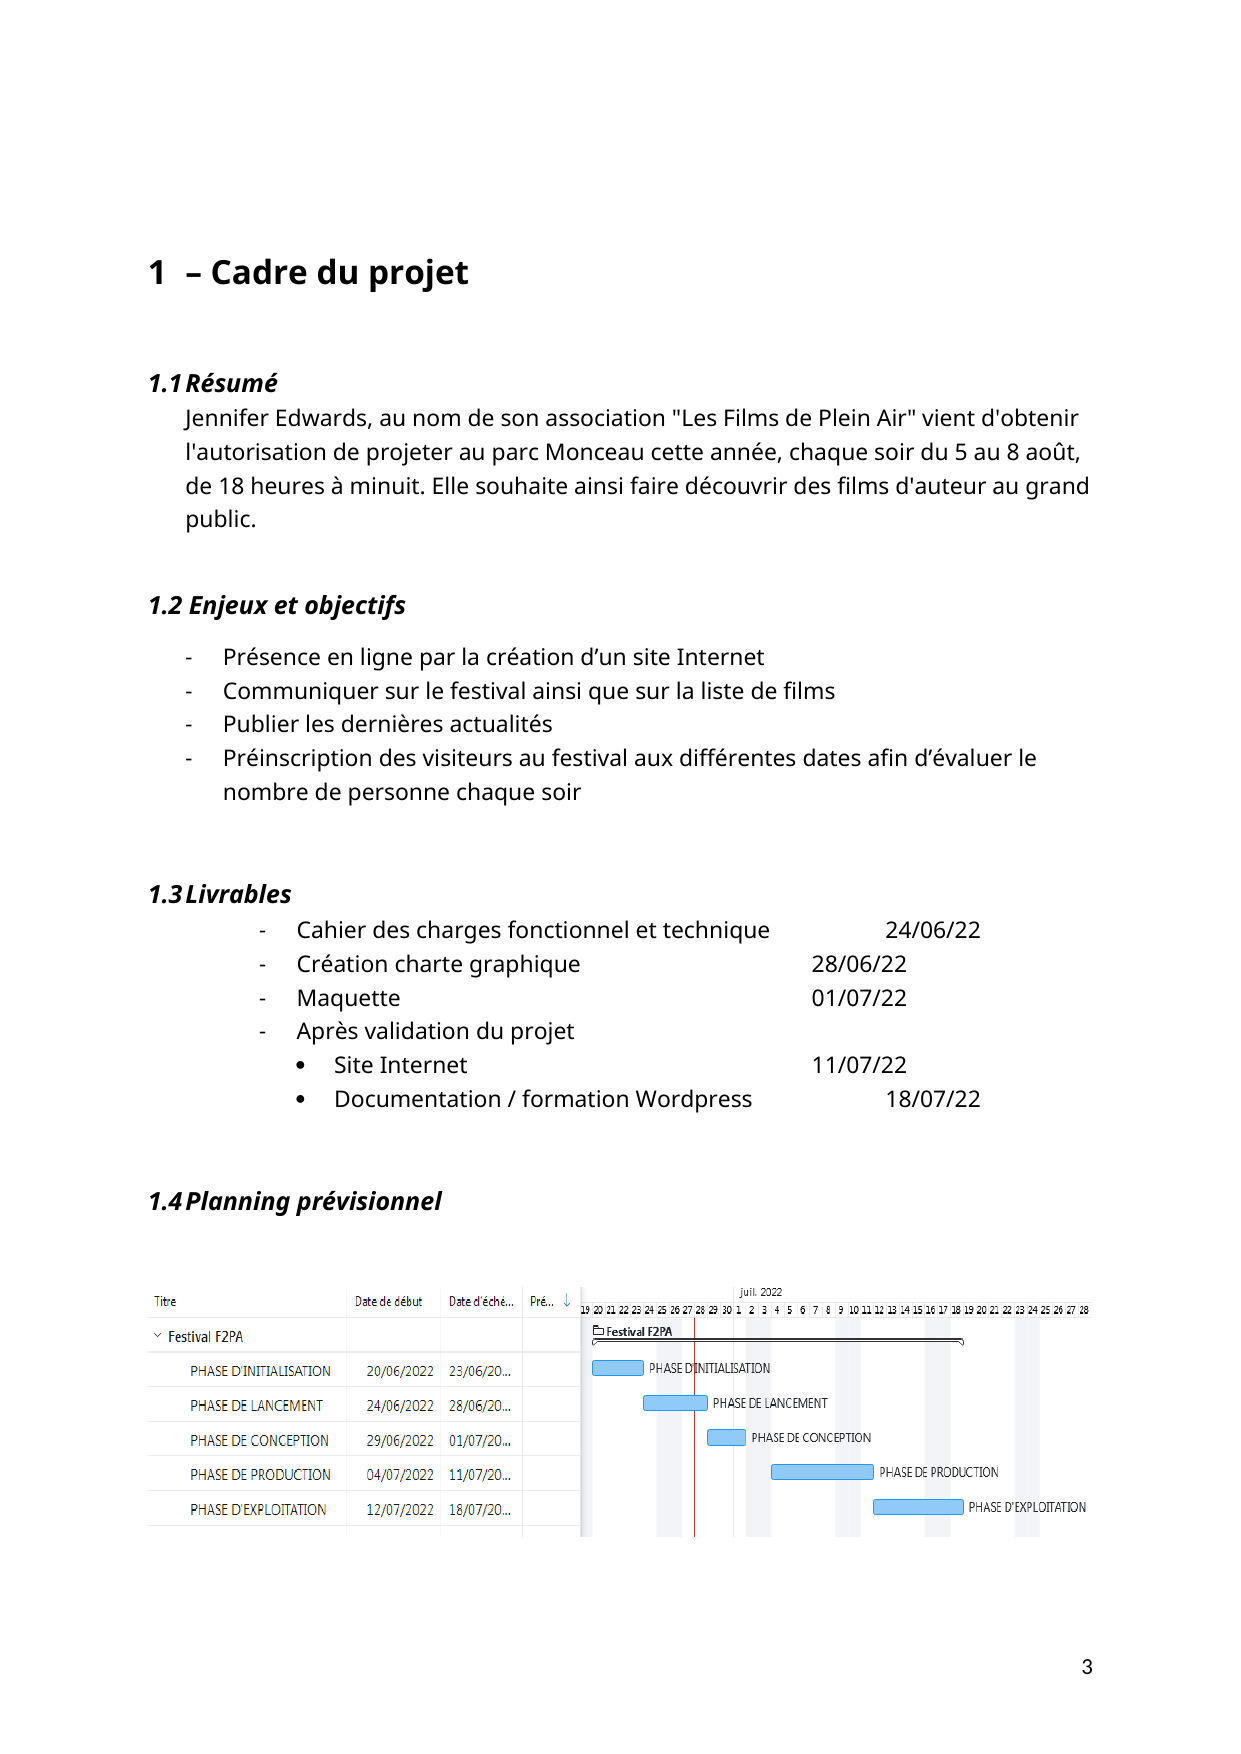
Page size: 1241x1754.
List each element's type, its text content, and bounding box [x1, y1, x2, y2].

list Documentation / formation Wordpress 18/07/22 [296, 1083, 1093, 1114]
list Communiquer sur le festival ainsi que sur la liste de films [185, 675, 1093, 706]
picture [147, 1287, 1092, 1537]
list Après validation du projet [259, 1015, 1093, 1046]
list Création charte graphique 28/06/22 [259, 948, 1093, 979]
list Livrables [148, 877, 1093, 911]
list Résumé [148, 365, 1093, 399]
list Préinscription des visiteurs au festival aux différentes dates afin d’évaluer le nombre de personne chaque soir [185, 742, 1093, 807]
list Cahier des charges fonctionnel et technique 24/06/22 [259, 914, 1093, 945]
list Publier les dernières actualités [185, 708, 1093, 740]
list Planning prévisionnel [148, 1184, 1093, 1218]
text 1.2 Enjeux et objectifs [148, 587, 1093, 622]
list Maquette 01/07/22 [259, 981, 1093, 1013]
list Présence en ligne par la création d’un site Internet [185, 641, 1093, 672]
list Jennifer Edwards, au nom de son association "Les Films de Plein Air" vient d'obtenir l'autorisation de projeter au parc Monceau cette année, chaque soir du 5 au 8 août, de 18 heures à minuit. Elle souhaite ainsi faire découvrir des films d'auteur au grand public. [185, 402, 1093, 534]
list – Cadre du projet [148, 249, 1093, 294]
list Site Internet 11/07/22 [296, 1049, 1093, 1080]
